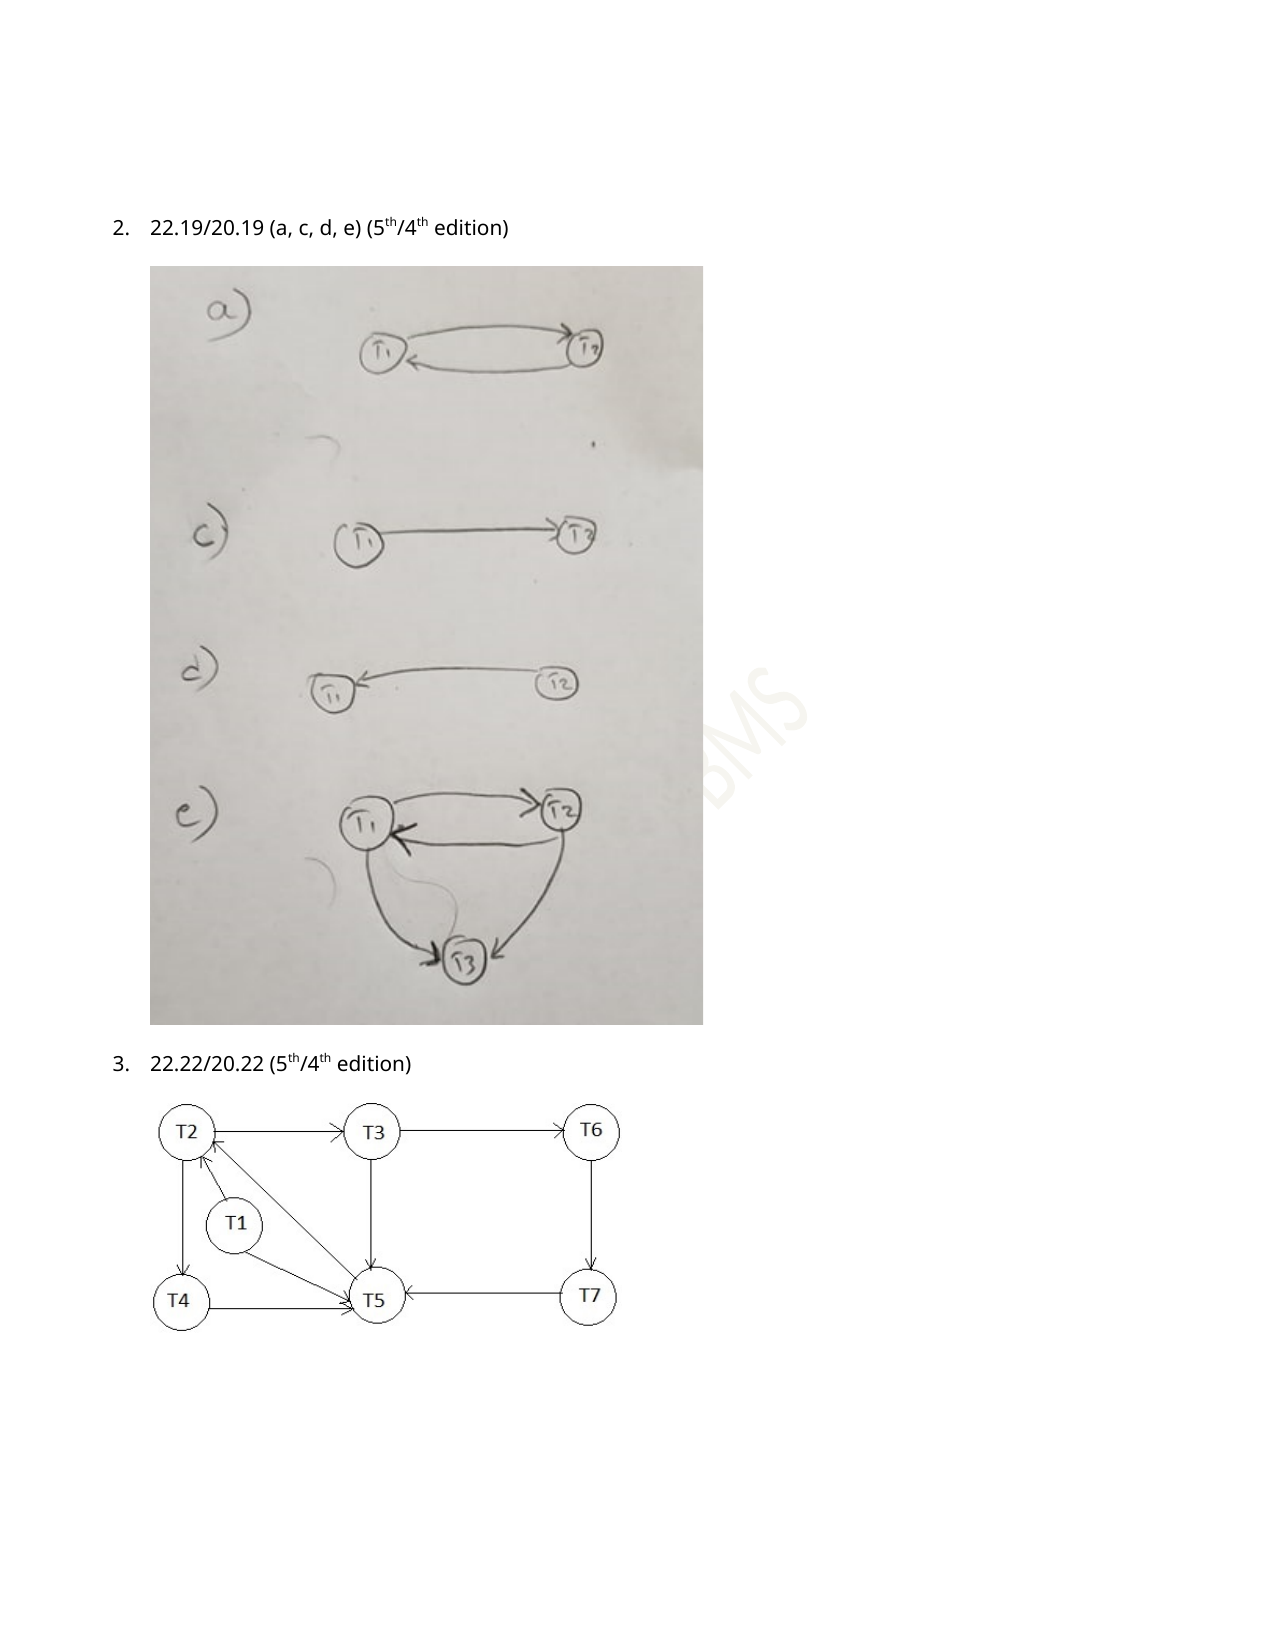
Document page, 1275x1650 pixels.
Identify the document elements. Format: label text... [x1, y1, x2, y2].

list 22.19/20.19 (a, c, d, e) (5th/4th edition) [112, 213, 1191, 242]
picture [150, 266, 704, 1025]
picture [150, 1103, 622, 1333]
list 22.22/20.22 (5th/4th edition) [112, 1049, 1191, 1078]
